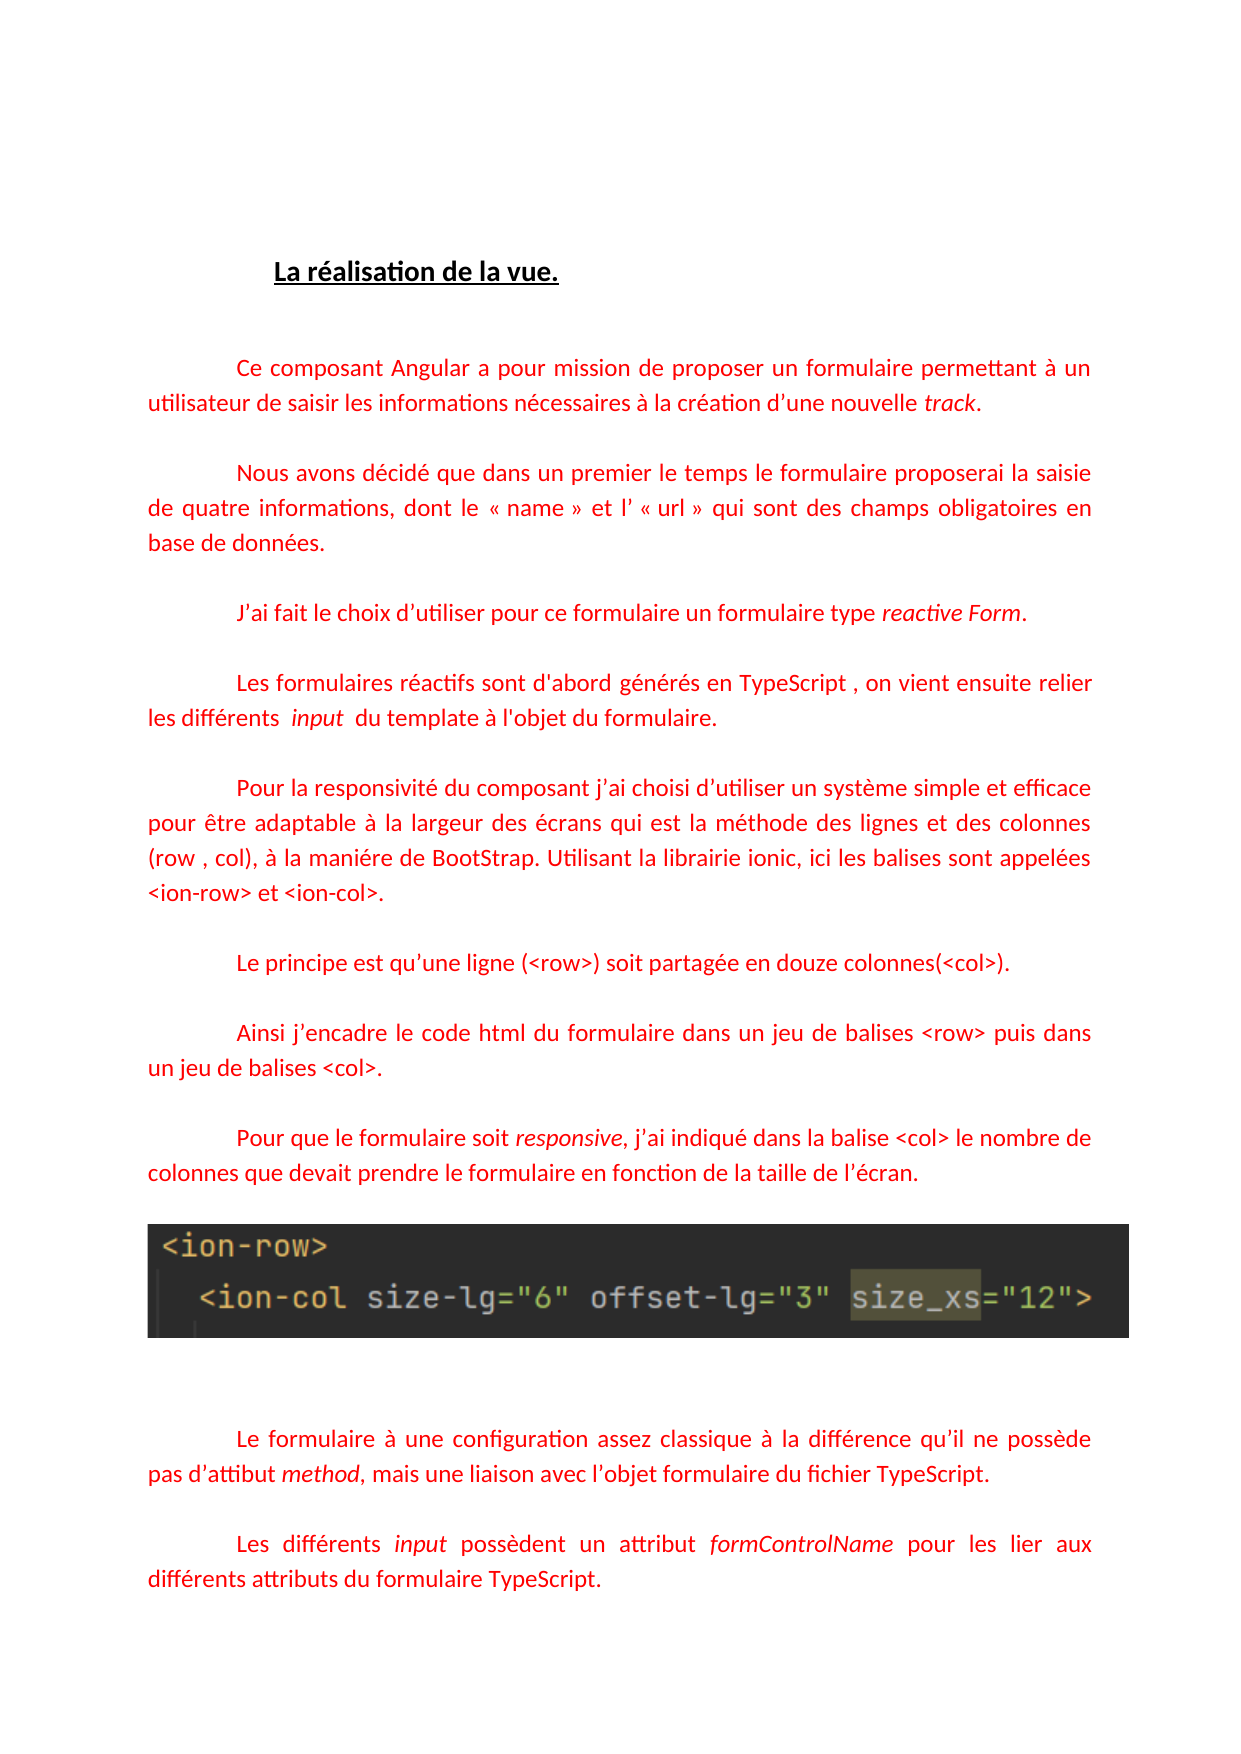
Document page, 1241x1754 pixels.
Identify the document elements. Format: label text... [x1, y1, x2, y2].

list Pour la responsivité du composant j’ai choisi d’utiliser un système simple et efficace pour être adaptable à la largeur des écrans qui est la méthode des lignes et des colonnes (row , col), à la maniére de BootStrap. Utilisant la librairie ionic, ici les balises sont appelées <ion-row> et <ion-col>. [148, 772, 1092, 907]
list J’ai fait le choix d’utiliser pour ce formulaire un formulaire type reactive Form. [148, 597, 1092, 627]
text Les différents input possèdent un attribut formControlName pour les lier aux différents attributs du formulaire TypeScript. [148, 1528, 1092, 1593]
list Les formulaires réactifs sont d'abord générés en TypeScript , on vient ensuite relier les différents input du template à l'objet du formulaire. [148, 667, 1092, 732]
text La réalisation de la vue. [274, 253, 1092, 288]
list Pour que le formulaire soit responsive, j’ai indiqué dans la balise <col> le nombre de colonnes que devait prendre le formulaire en fonction de la taille de l’écran. [148, 1122, 1092, 1187]
list Le principe est qu’une ligne (<row>) soit partagée en douze colonnes(<col>). [148, 947, 1092, 977]
list Ce composant Angular a pour mission de proposer un formulaire permettant à un utilisateur de saisir les informations nécessaires à la création d’une nouvelle track. [148, 352, 1092, 417]
picture [147, 1224, 1129, 1338]
list Nous avons décidé que dans un premier le temps le formulaire proposerai la saisie de quatre informations, dont le « name » et l’ « url » qui sont des champs obligatoires en base de données. [148, 457, 1092, 557]
list Ainsi j’encadre le code html du formulaire dans un jeu de balises <row> puis dans un jeu de balises <col>. [148, 1017, 1092, 1082]
text Le formulaire à une configuration assez classique à la différence qu’il ne possède pas d’attibut method, mais une liaison avec l’objet formulaire du fichier TypeScript. [148, 1423, 1092, 1488]
